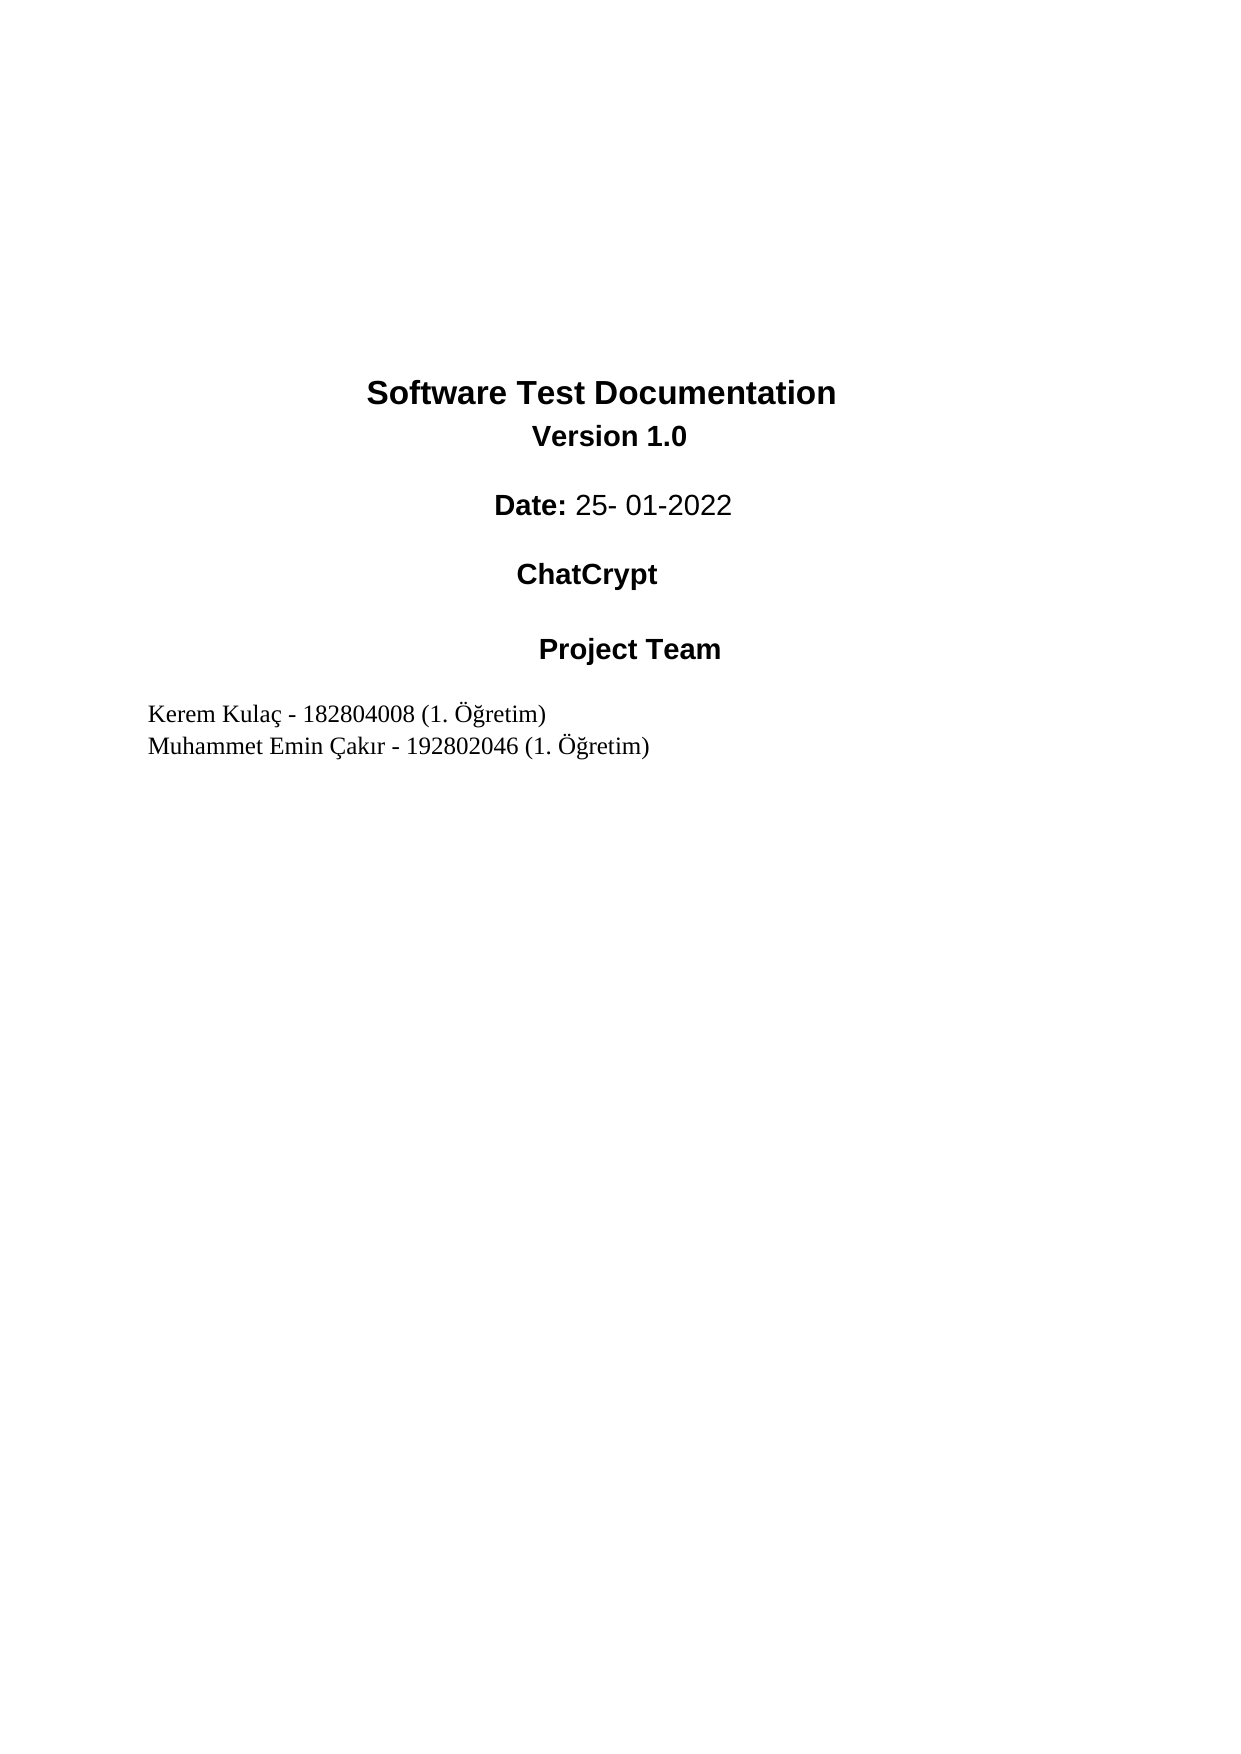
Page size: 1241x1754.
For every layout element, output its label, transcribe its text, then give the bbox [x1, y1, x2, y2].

text Version 1.0 [148, 418, 1071, 452]
text Software Test Documentation [366, 373, 1093, 412]
text Project Team [148, 632, 1093, 665]
text Date: 25- 01-2022 [148, 488, 1079, 522]
text ChatCrypt [516, 557, 1093, 591]
text Kerem Kulaç - 182804008 (1. Öğretim) [148, 699, 1093, 728]
text Muhammet Emin Çakır - 192802046 (1. Öğretim) [148, 731, 1093, 759]
